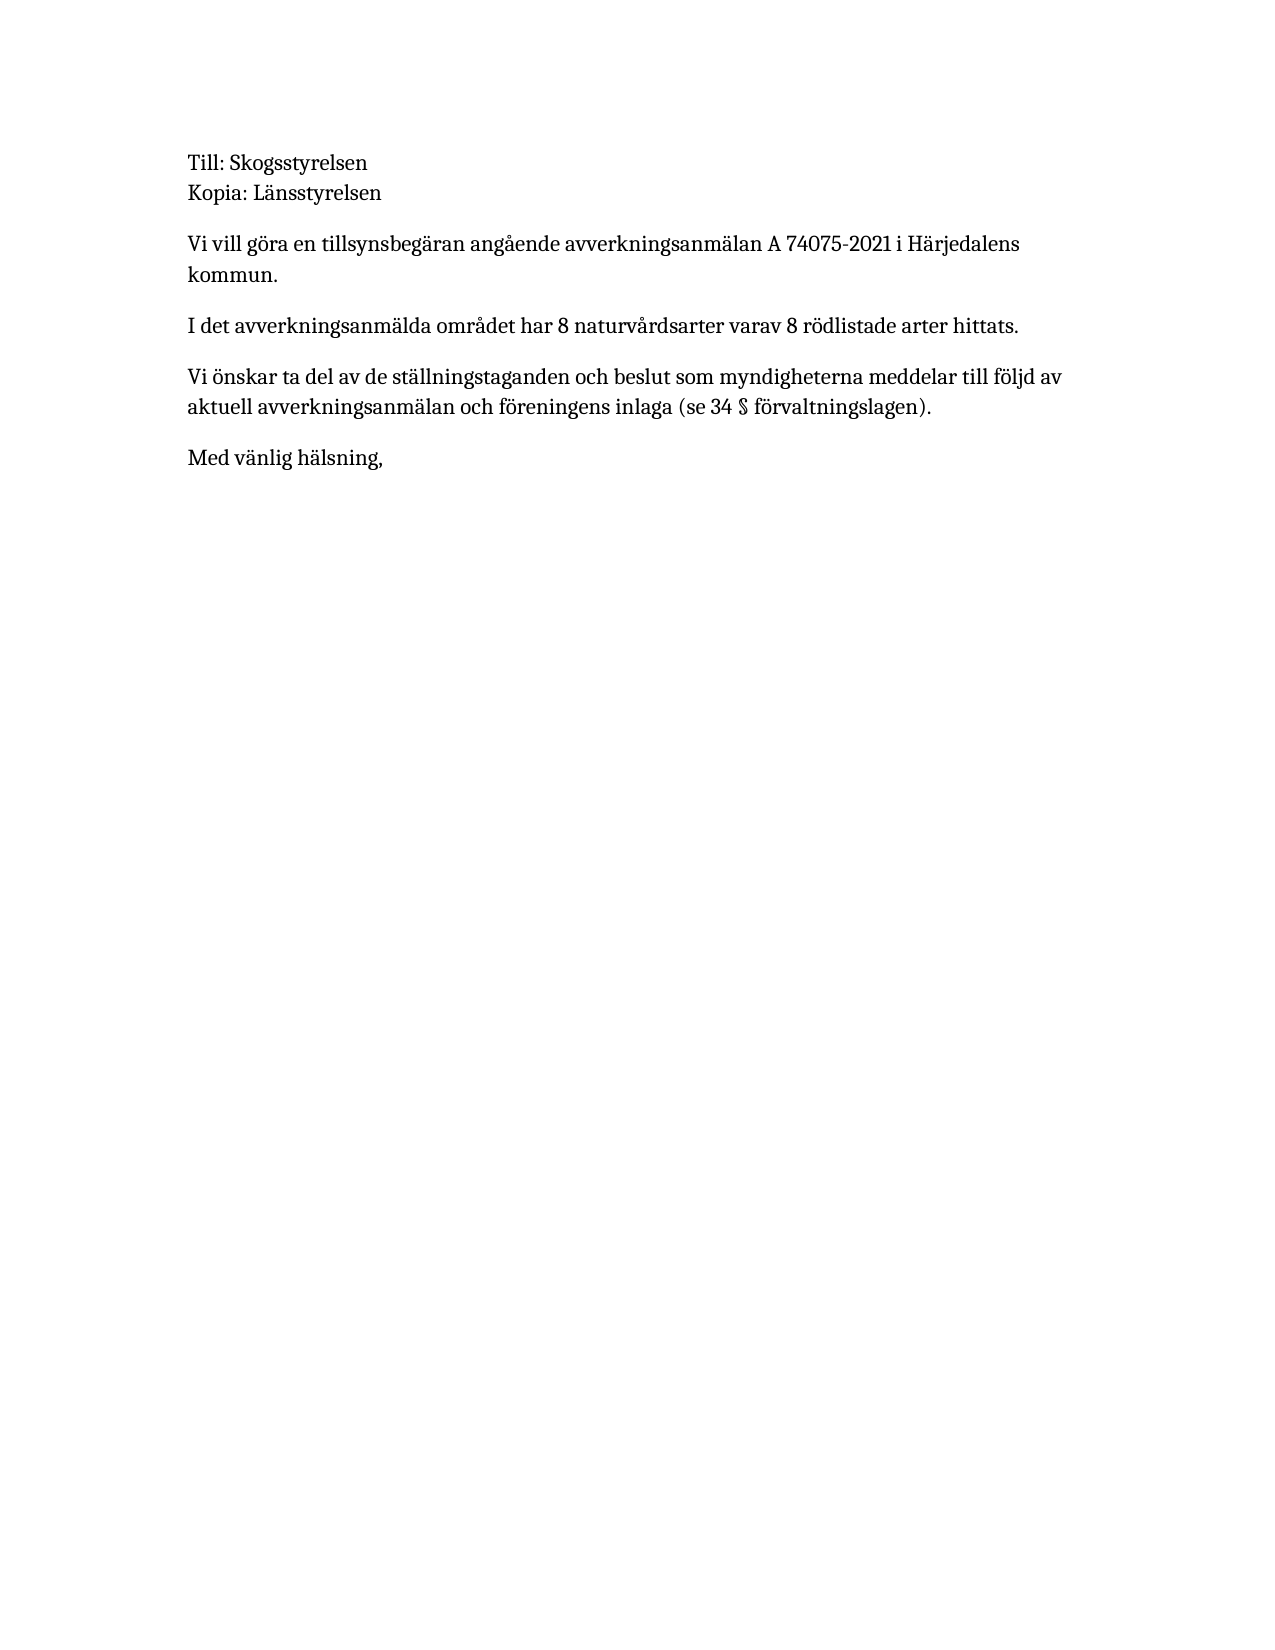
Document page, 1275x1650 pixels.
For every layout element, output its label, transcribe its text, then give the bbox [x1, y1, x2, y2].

text Till: Skogsstyrelsen Kopia: Länsstyrelsen [187, 150, 1087, 207]
text Vi önskar ta del av de ställningstaganden och beslut som myndigheterna meddelar till följd av aktuell avverkningsanmälan och föreningens inlaga (se 34 § förvaltningslagen). [187, 363, 1087, 420]
text Vi vill göra en tillsynsbegäran angående avverkningsanmälan A 74075-2021 i Härjedalens kommun. [187, 231, 1087, 288]
text Med vänlig hälsning, [187, 445, 1087, 501]
text I det avverkningsanmälda området har 8 naturvårdsarter varav 8 rödlistade arter hittats. [187, 312, 1087, 339]
